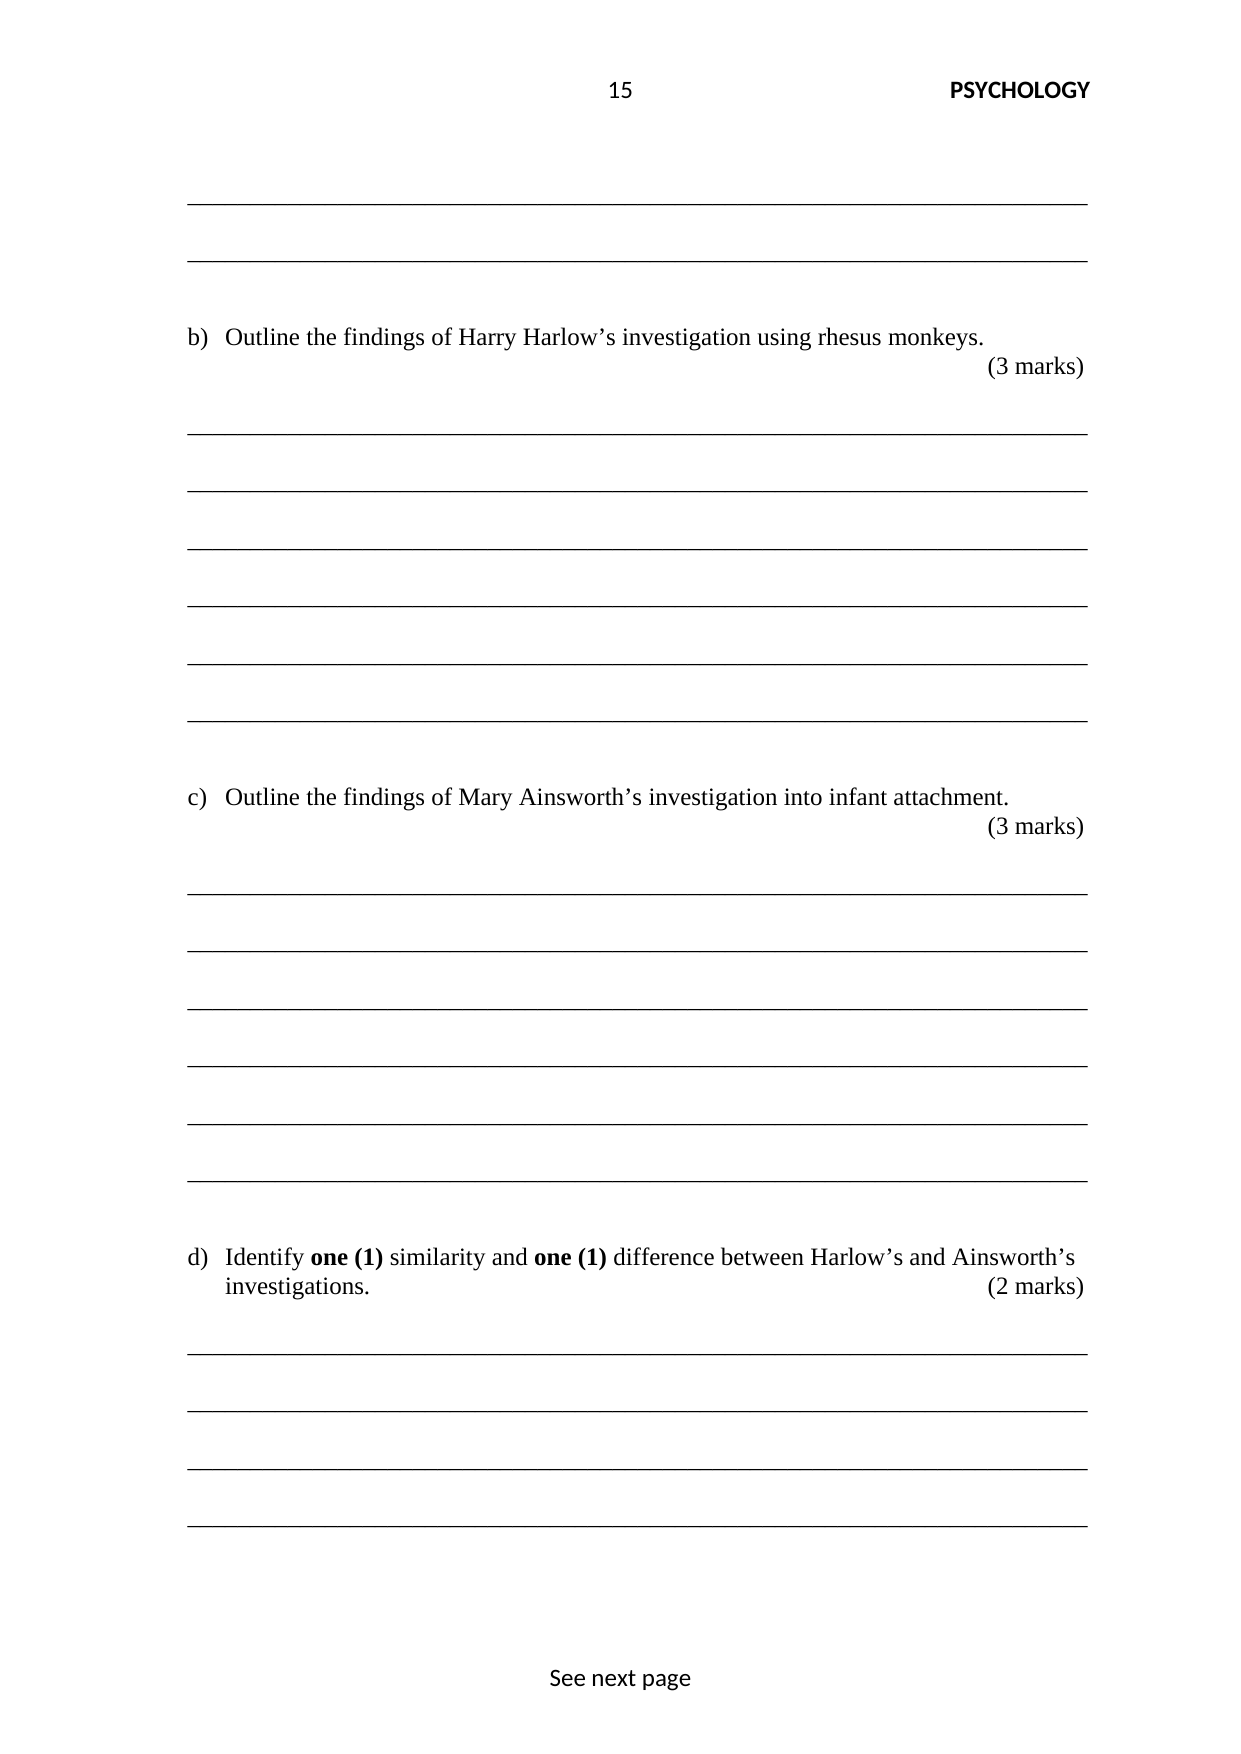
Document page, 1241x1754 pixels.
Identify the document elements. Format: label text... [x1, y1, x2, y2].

text (3 marks) [937, 811, 1090, 840]
text ________________________________________________________________________________________________________________________________________________ [187, 179, 1090, 265]
text ________________________________________________________________________________________________________________________________________________________________________________________________________________________________________________________________________________________________________________________________________________________________________________________________________________________________________________ [187, 869, 1090, 1185]
list Outline the findings of Mary Ainsworth’s investigation into infant attachment. [187, 782, 1090, 811]
text (3 marks) [900, 351, 1090, 380]
list Outline the findings of Harry Harlow’s investigation using rhesus monkeys. [187, 322, 1090, 351]
text ________________________________________________________________________________________________________________________________________________________________________________________________________________________________________________________________________________________________ [187, 1329, 1090, 1530]
text ________________________________________________________________________________________________________________________________________________________________________________________________________________________________________________________________________________________________________________________________________________________________________ [187, 409, 1090, 667]
list Identify one (1) similarity and one (1) difference between Harlow’s and Ainsworth’s investigations. (2 marks) [187, 1242, 1090, 1300]
text ________________________________________________________________________ [187, 696, 1090, 725]
